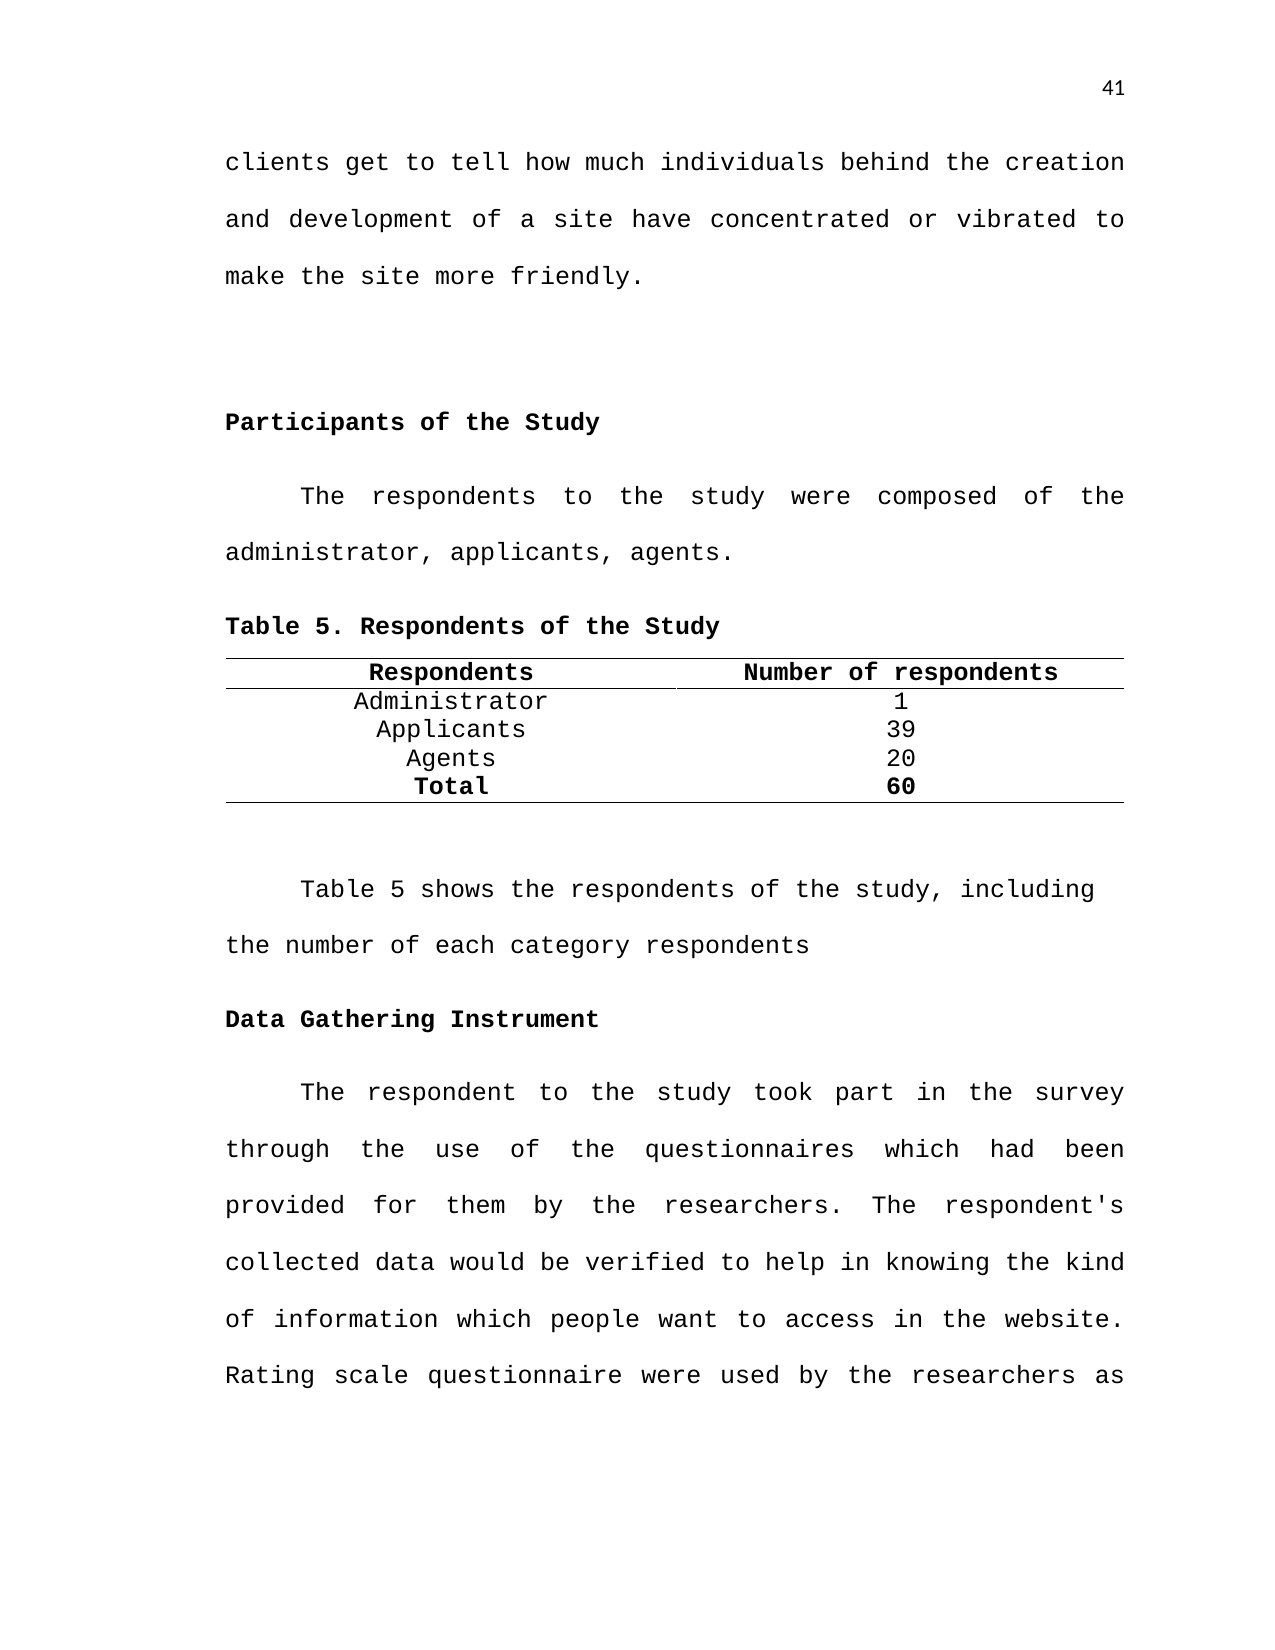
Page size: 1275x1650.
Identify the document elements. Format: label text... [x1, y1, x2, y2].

table_cell Administrator [226, 689, 676, 717]
table_cell 20 [677, 745, 1124, 774]
text Table 5 shows the respondents of the study, including the number of each category respondents [225, 876, 1125, 961]
table_cell 60 [677, 774, 1124, 802]
text Data Gathering Instrument [225, 1006, 1125, 1034]
table_header Number of respondents [677, 659, 1124, 688]
table_cell 1 [677, 689, 1124, 717]
table_cell Applicants [226, 717, 676, 745]
table_cell Agents [226, 745, 677, 774]
table_cell 39 [677, 717, 1124, 745]
text The respondents to the study were composed of the administrator, applicants, agents. [225, 483, 1125, 568]
text Table 5. Respondents of the Study [225, 613, 1125, 642]
text Participants of the Study [225, 410, 1125, 438]
table_cell Total [226, 774, 676, 802]
table_header Respondents [226, 659, 676, 688]
